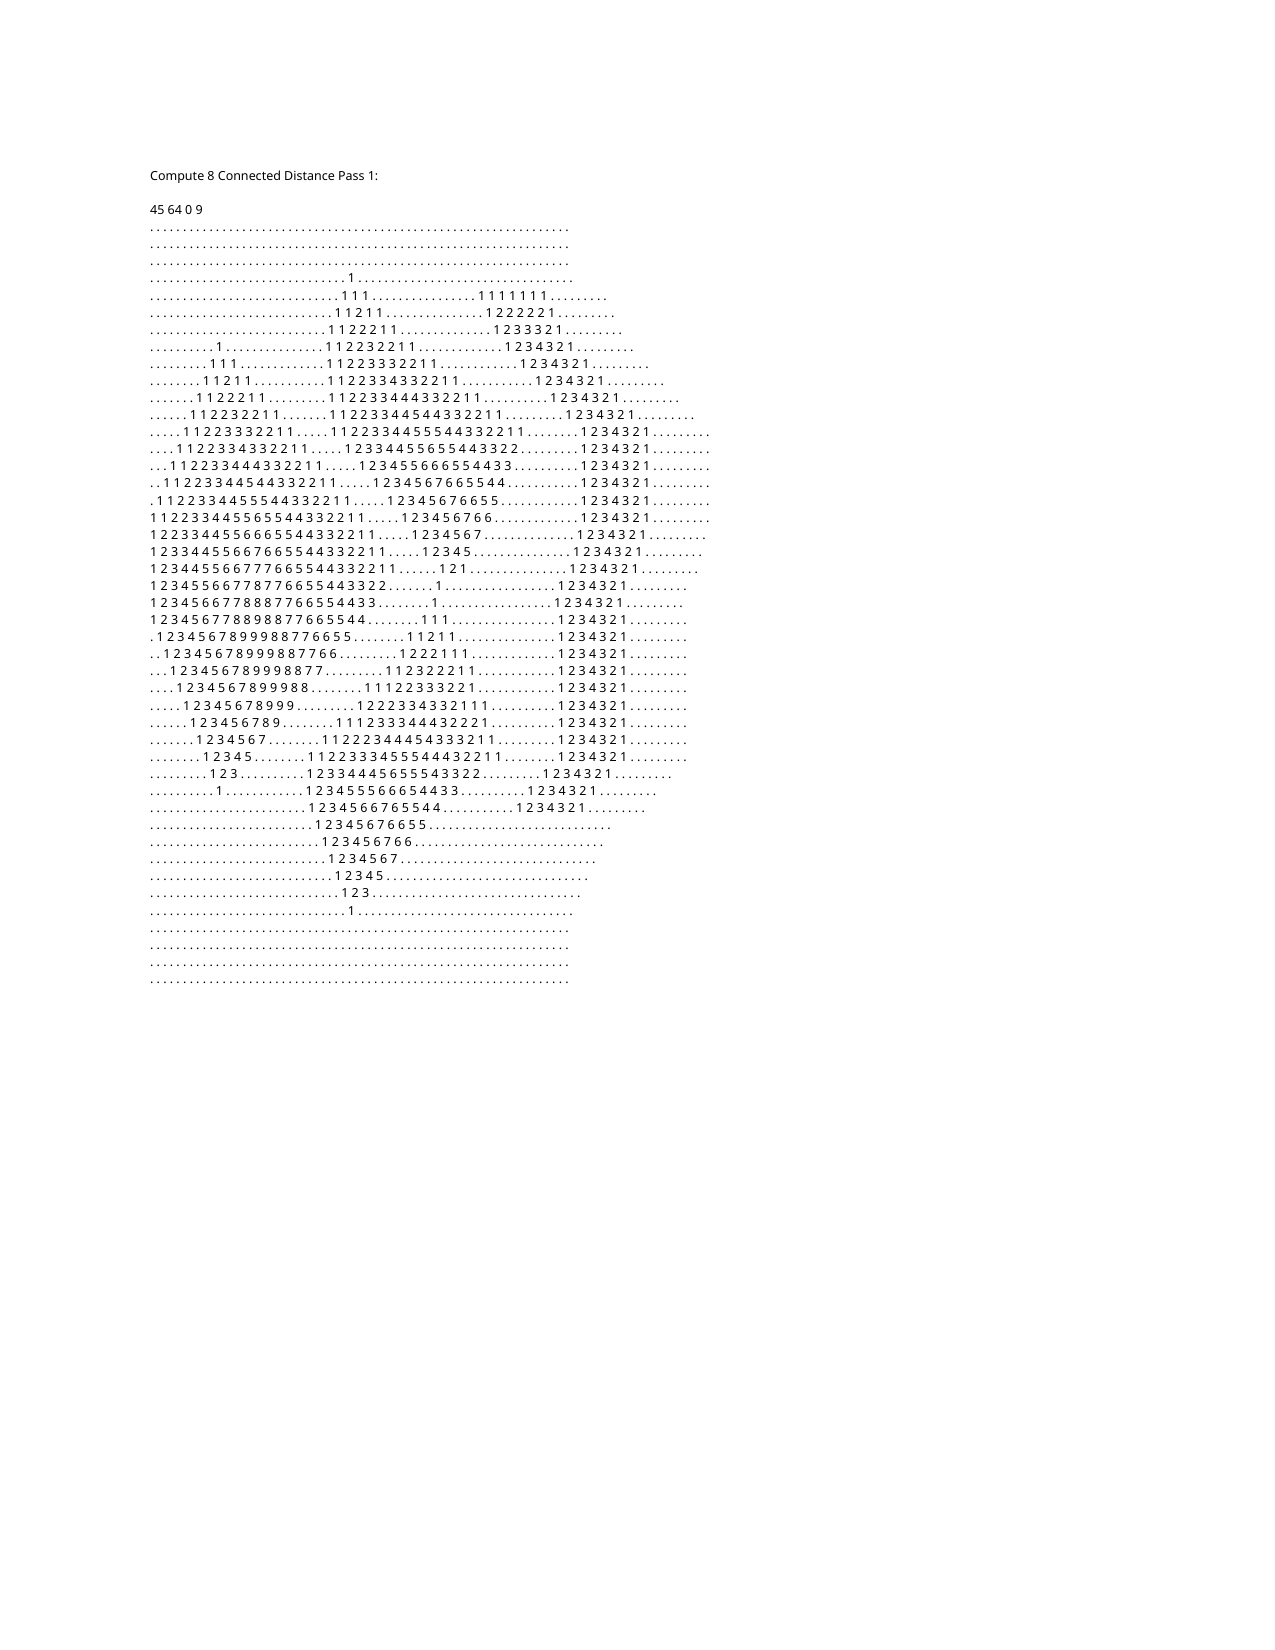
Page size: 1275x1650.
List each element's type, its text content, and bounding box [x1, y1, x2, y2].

text . . . . . . . . . . . . . . . . . . . . . . . . 1 2 3 4 5 6 6 7 6 5 5 4 4 . . . . . . . . . . . 1 2 3 4 3 2 1 . . . . . . . . . [150, 799, 1125, 816]
text . . 1 1 2 2 3 3 4 4 5 4 4 3 3 2 2 1 1 . . . . . 1 2 3 4 5 6 7 6 6 5 5 4 4 . . . . . . . . . . . 1 2 3 4 3 2 1 . . . . . . . . . [150, 474, 1125, 492]
text . . . . . . . . . . . . . . . . . . . . . . . . . . . . . . . . . . . . . . . . . . . . . . . . . . . . . . . . . . . . . . . . [150, 235, 1125, 252]
text . 1 1 2 2 3 3 4 4 5 5 5 4 4 3 3 2 2 1 1 . . . . . 1 2 3 4 5 6 7 6 6 5 5 . . . . . . . . . . . . 1 2 3 4 3 2 1 . . . . . . . . . [150, 492, 1125, 509]
text 1 2 2 3 3 4 4 5 5 6 6 6 5 5 4 4 3 3 2 2 1 1 . . . . . 1 2 3 4 5 6 7 . . . . . . . . . . . . . . 1 2 3 4 3 2 1 . . . . . . . . . [150, 526, 1125, 543]
text . . . . . . 1 2 3 4 5 6 7 8 9 . . . . . . . . 1 1 1 2 3 3 3 4 4 4 3 2 2 2 1 . . . . . . . . . . 1 2 3 4 3 2 1 . . . . . . . . . [150, 714, 1125, 731]
text . . . . . . . . . . . . . . . . . . . . . . . . . . . 1 2 3 4 5 6 7 . . . . . . . . . . . . . . . . . . . . . . . . . . . . . . [150, 850, 1125, 867]
text 1 2 3 4 4 5 5 6 6 7 7 7 6 6 5 5 4 4 3 3 2 2 1 1 . . . . . . 1 2 1 . . . . . . . . . . . . . . . 1 2 3 4 3 2 1 . . . . . . . . . [150, 560, 1125, 577]
text . . . . . . . . . . . . . . . . . . . . . . . . . . . . 1 2 3 4 5 . . . . . . . . . . . . . . . . . . . . . . . . . . . . . . . [150, 867, 1125, 884]
text . . . . . . . . . . . . . . . . . . . . . . . . . . . . . 1 1 1 . . . . . . . . . . . . . . . . 1 1 1 1 1 1 1 . . . . . . . . . [150, 287, 1125, 304]
text . . . . . . . 1 1 2 2 2 1 1 . . . . . . . . . 1 1 2 2 3 3 4 4 4 3 3 2 2 1 1 . . . . . . . . . . 1 2 3 4 3 2 1 . . . . . . . . . [150, 389, 1125, 406]
text 1 2 3 3 4 4 5 5 6 6 7 6 6 5 5 4 4 3 3 2 2 1 1 . . . . . 1 2 3 4 5 . . . . . . . . . . . . . . . 1 2 3 4 3 2 1 . . . . . . . . . [150, 543, 1125, 560]
text . . . . . . . . . . . . . . . . . . . . . . . . . . 1 2 3 4 5 6 7 6 6 . . . . . . . . . . . . . . . . . . . . . . . . . . . . . [150, 833, 1125, 850]
text . . . . . . . . . . . . . . . . . . . . . . . . . . . . . . 1 . . . . . . . . . . . . . . . . . . . . . . . . . . . . . . . . . [150, 269, 1125, 287]
text . . . . . . 1 1 2 2 3 2 2 1 1 . . . . . . . 1 1 2 2 3 3 4 4 5 4 4 3 3 2 2 1 1 . . . . . . . . . 1 2 3 4 3 2 1 . . . . . . . . . [150, 406, 1125, 423]
text . . . . . . . . . . . . . . . . . . . . . . . . . . . . . 1 2 3 . . . . . . . . . . . . . . . . . . . . . . . . . . . . . . . . [150, 884, 1125, 902]
text . . . . . . . . . . . . . . . . . . . . . . . . . 1 2 3 4 5 6 7 6 6 5 5 . . . . . . . . . . . . . . . . . . . . . . . . . . . . [150, 816, 1125, 833]
text . . . . . . . . . . . . . . . . . . . . . . . . . . . . 1 1 2 1 1 . . . . . . . . . . . . . . . 1 2 2 2 2 2 1 . . . . . . . . . [150, 304, 1125, 321]
text 1 2 3 4 5 6 6 7 7 8 8 8 7 7 6 6 5 5 4 4 3 3 . . . . . . . . 1 . . . . . . . . . . . . . . . . . 1 2 3 4 3 2 1 . . . . . . . . . [150, 594, 1125, 611]
text . . . . . . . . . 1 1 1 . . . . . . . . . . . . . 1 1 2 2 3 3 3 2 2 1 1 . . . . . . . . . . . . 1 2 3 4 3 2 1 . . . . . . . . . [150, 355, 1125, 372]
text . . . . . . . . . . . . . . . . . . . . . . . . . . . . . . . . . . . . . . . . . . . . . . . . . . . . . . . . . . . . . . . . [150, 218, 1125, 235]
text . . . . . . . . 1 2 3 4 5 . . . . . . . . 1 1 2 2 3 3 3 4 5 5 5 4 4 4 3 2 2 1 1 . . . . . . . . 1 2 3 4 3 2 1 . . . . . . . . . [150, 748, 1125, 765]
text 45 64 0 9 [150, 201, 1125, 218]
text . . . . 1 2 3 4 5 6 7 8 9 9 9 8 8 . . . . . . . . 1 1 1 2 2 3 3 3 2 2 1 . . . . . . . . . . . . 1 2 3 4 3 2 1 . . . . . . . . . [150, 679, 1125, 697]
text . . . . . . . . . . . . . . . . . . . . . . . . . . . . . . . . . . . . . . . . . . . . . . . . . . . . . . . . . . . . . . . . [150, 953, 1125, 970]
text 1 2 3 4 5 6 7 7 8 8 9 8 8 7 7 6 6 5 5 4 4 . . . . . . . . 1 1 1 . . . . . . . . . . . . . . . . 1 2 3 4 3 2 1 . . . . . . . . . [150, 611, 1125, 628]
text . . . . . 1 2 3 4 5 6 7 8 9 9 9 . . . . . . . . . 1 2 2 2 3 3 4 3 3 2 1 1 1 . . . . . . . . . . 1 2 3 4 3 2 1 . . . . . . . . . [150, 697, 1125, 714]
text . . . . . . . . 1 1 2 1 1 . . . . . . . . . . . 1 1 2 2 3 3 4 3 3 2 2 1 1 . . . . . . . . . . . 1 2 3 4 3 2 1 . . . . . . . . . [150, 372, 1125, 389]
text . . . . . . . . . . . . . . . . . . . . . . . . . . . . . . . . . . . . . . . . . . . . . . . . . . . . . . . . . . . . . . . . [150, 919, 1125, 936]
text . . . . . . . . . . . . . . . . . . . . . . . . . . . . . . . . . . . . . . . . . . . . . . . . . . . . . . . . . . . . . . . . [150, 970, 1125, 987]
text . . . . . . . . . . . . . . . . . . . . . . . . . . . . . . 1 . . . . . . . . . . . . . . . . . . . . . . . . . . . . . . . . . [150, 902, 1125, 919]
text 1 2 3 4 5 5 6 6 7 7 8 7 7 6 6 5 5 4 4 3 3 2 2 . . . . . . . 1 . . . . . . . . . . . . . . . . . 1 2 3 4 3 2 1 . . . . . . . . . [150, 577, 1125, 594]
text . . . . . . . . . . . . . . . . . . . . . . . . . . . . . . . . . . . . . . . . . . . . . . . . . . . . . . . . . . . . . . . . [150, 252, 1125, 269]
text 1 1 2 2 3 3 4 4 5 5 6 5 5 4 4 3 3 2 2 1 1 . . . . . 1 2 3 4 5 6 7 6 6 . . . . . . . . . . . . . 1 2 3 4 3 2 1 . . . . . . . . . [150, 509, 1125, 526]
text . . . . 1 1 2 2 3 3 4 3 3 2 2 1 1 . . . . . 1 2 3 3 4 4 5 5 6 5 5 4 4 3 3 2 2 . . . . . . . . . 1 2 3 4 3 2 1 . . . . . . . . . [150, 440, 1125, 457]
text Compute 8 Connected Distance Pass 1: [150, 167, 1125, 184]
text . . . . . . . . . . 1 . . . . . . . . . . . . 1 2 3 4 5 5 5 6 6 6 5 4 4 3 3 . . . . . . . . . . 1 2 3 4 3 2 1 . . . . . . . . . [150, 782, 1125, 799]
text . . . . . . . . . . 1 . . . . . . . . . . . . . . . 1 1 2 2 3 2 2 1 1 . . . . . . . . . . . . . 1 2 3 4 3 2 1 . . . . . . . . . [150, 338, 1125, 355]
text . . . . . . . 1 2 3 4 5 6 7 . . . . . . . . 1 1 2 2 2 3 4 4 4 5 4 3 3 3 2 1 1 . . . . . . . . . 1 2 3 4 3 2 1 . . . . . . . . . [150, 731, 1125, 748]
text . . . . . 1 1 2 2 3 3 3 2 2 1 1 . . . . . 1 1 2 2 3 3 4 4 5 5 5 4 4 3 3 2 2 1 1 . . . . . . . . 1 2 3 4 3 2 1 . . . . . . . . . [150, 423, 1125, 440]
text . 1 2 3 4 5 6 7 8 9 9 9 8 8 7 7 6 6 5 5 . . . . . . . . 1 1 2 1 1 . . . . . . . . . . . . . . . 1 2 3 4 3 2 1 . . . . . . . . . [150, 628, 1125, 645]
text . . . . . . . . . . . . . . . . . . . . . . . . . . . . . . . . . . . . . . . . . . . . . . . . . . . . . . . . . . . . . . . . [150, 936, 1125, 953]
text . . . 1 2 3 4 5 6 7 8 9 9 9 8 8 7 7 . . . . . . . . . 1 1 2 3 2 2 2 1 1 . . . . . . . . . . . . 1 2 3 4 3 2 1 . . . . . . . . . [150, 662, 1125, 679]
text . . . . . . . . . . . . . . . . . . . . . . . . . . . 1 1 2 2 2 1 1 . . . . . . . . . . . . . . 1 2 3 3 3 2 1 . . . . . . . . . [150, 321, 1125, 338]
text . . . 1 1 2 2 3 3 4 4 4 3 3 2 2 1 1 . . . . . 1 2 3 4 5 5 6 6 6 5 5 4 4 3 3 . . . . . . . . . . 1 2 3 4 3 2 1 . . . . . . . . . [150, 457, 1125, 474]
text . . . . . . . . . 1 2 3 . . . . . . . . . . 1 2 3 3 4 4 4 5 6 5 5 5 4 3 3 2 2 . . . . . . . . . 1 2 3 4 3 2 1 . . . . . . . . . [150, 765, 1125, 782]
text . . 1 2 3 4 5 6 7 8 9 9 9 8 8 7 7 6 6 . . . . . . . . . 1 2 2 2 1 1 1 . . . . . . . . . . . . . 1 2 3 4 3 2 1 . . . . . . . . . [150, 645, 1125, 662]
